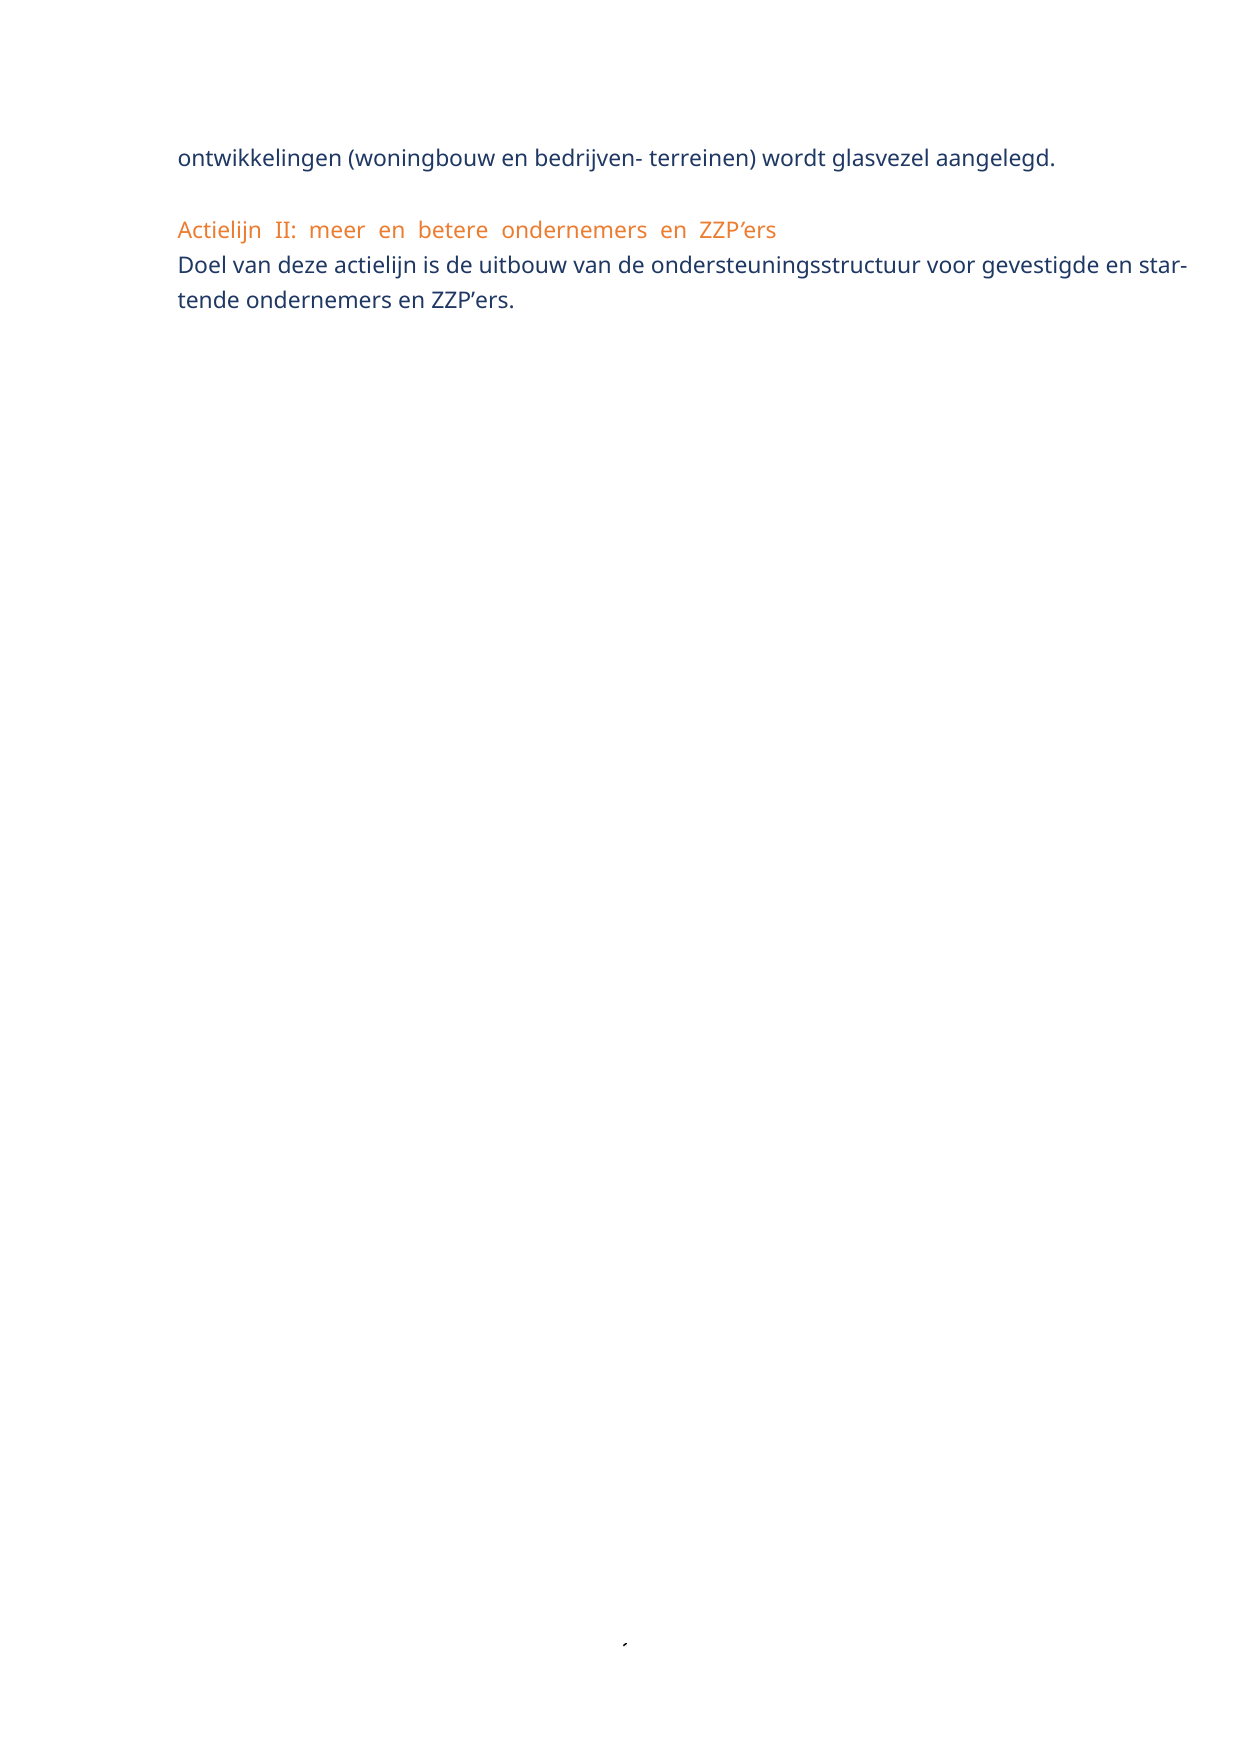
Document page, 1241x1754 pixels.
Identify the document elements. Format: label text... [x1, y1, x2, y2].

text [177, 142, 1064, 173]
text Actielijn II: meer en betere ondernemers en ZZP’ers [177, 214, 1219, 245]
text tende ondernemers en ZZP’ers. [177, 284, 1219, 316]
text Doel van deze actielijn is de uitbouw van de ondersteuningsstructuur voor gevestigde en star- [177, 249, 1219, 280]
